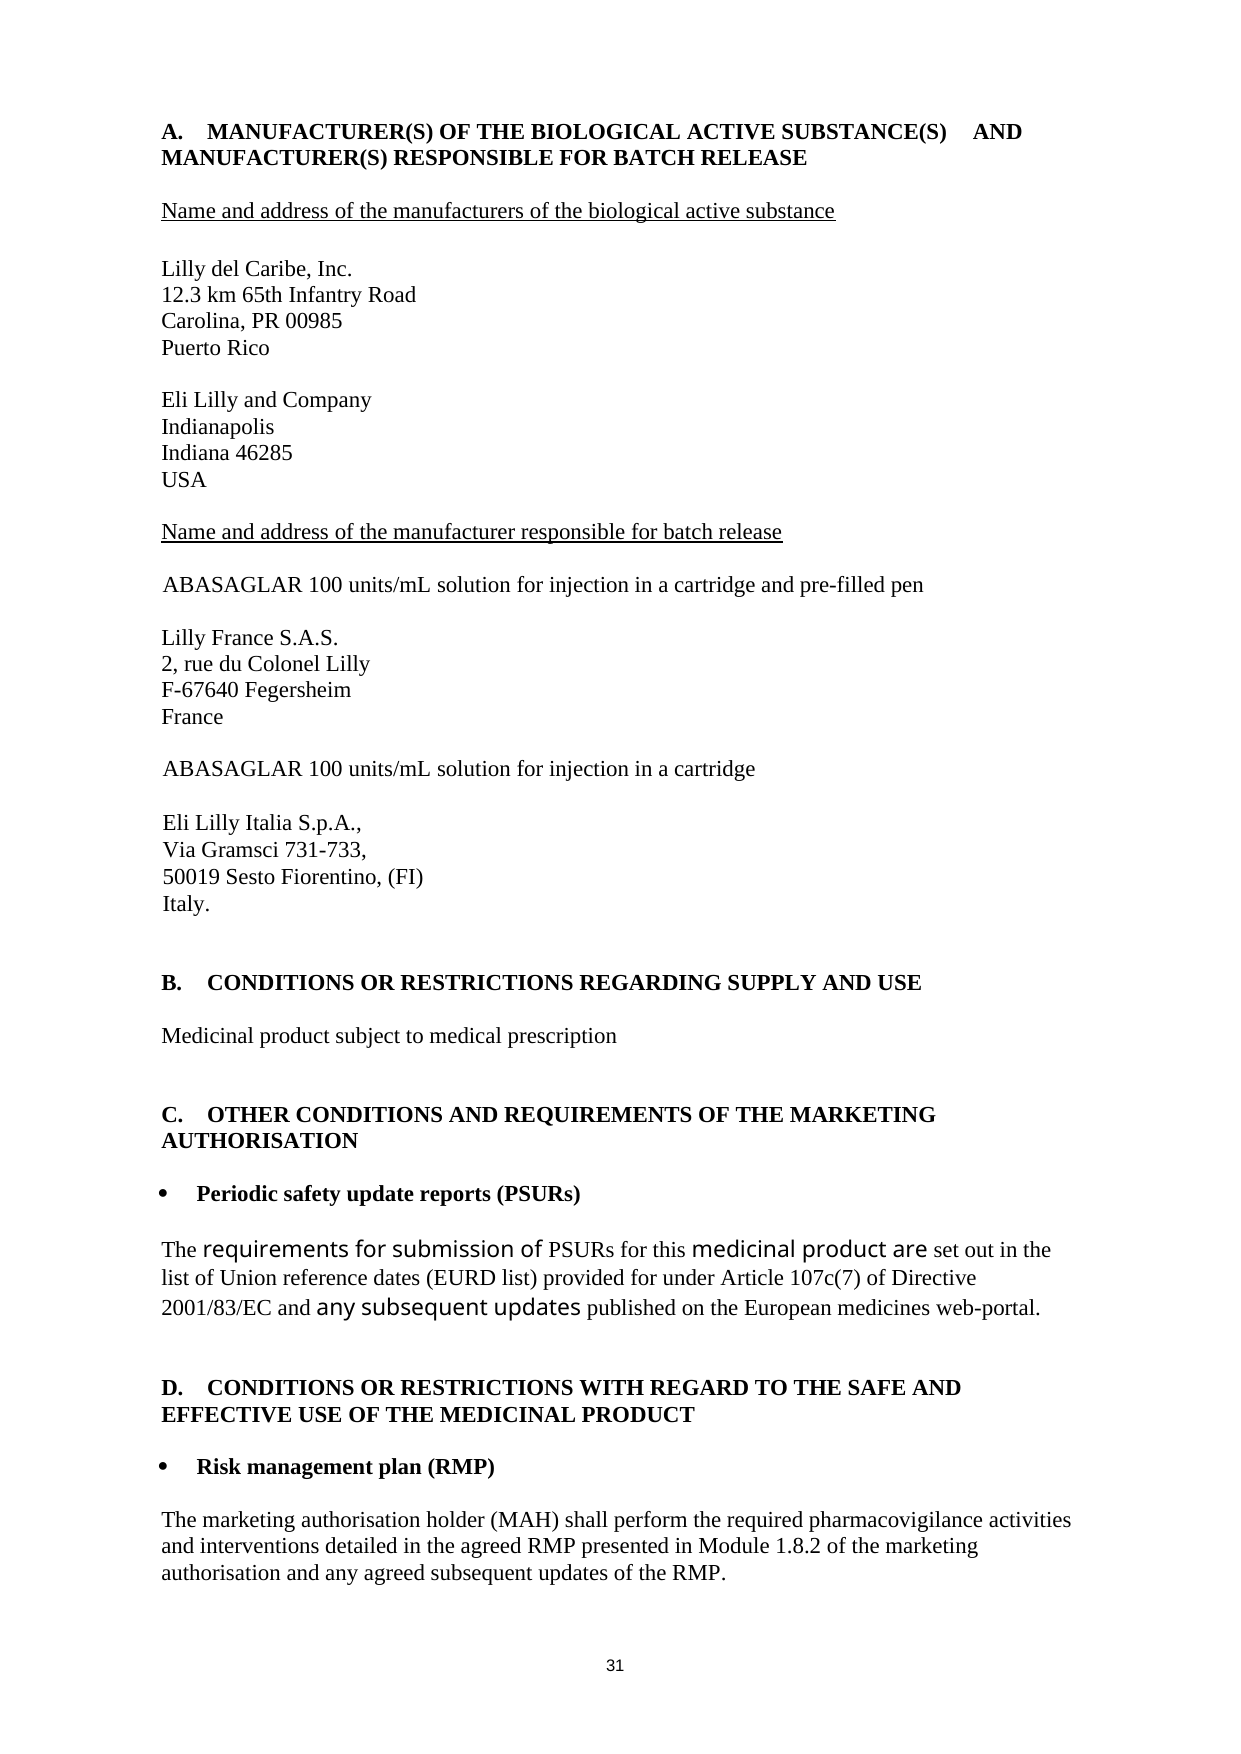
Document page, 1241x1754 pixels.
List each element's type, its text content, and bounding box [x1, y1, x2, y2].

text The requirements for submission of PSURs for this medicinal product are set out in the list of Union reference dates (EURD list) provided for under Article 107c(7) of Directive 2001/83/EC and any subsequent updates published on the European medicines web-portal. [161, 1233, 1080, 1322]
text ABASAGLAR 100 units/mL solution for injection in a cartridge [162, 756, 1092, 782]
text D. CONDITIONS OR RESTRICTIONS WITH REGARD TO THE SAFE AND EFFECTIVE USE OF THE MEDICINAL PRODUCT [161, 1374, 1080, 1427]
list Risk management plan (RMP) [159, 1453, 1092, 1480]
text ABASAGLAR 100 units/mL solution for injection in a cartridge and pre-filled pen [162, 571, 1092, 597]
text Medicinal product subject to medical prescription [161, 1022, 1080, 1048]
text Italy. [162, 889, 1092, 917]
text Indianapolis [161, 413, 1080, 439]
text Eli Lilly Italia S.p.A., [162, 808, 1092, 835]
text Name and address of the manufacturer responsible for batch release [161, 518, 1080, 545]
list Periodic safety update reports (PSURs) [159, 1180, 1092, 1206]
text USA [161, 466, 1080, 492]
text C. OTHER CONDITIONS AND REQUIREMENTS OF THE MARKETING AUTHORISATION [161, 1101, 1080, 1154]
text Via Gramsci 731-733, [162, 835, 1092, 862]
text A. MANUFACTURER(S) OF THE BIOLOGICAL ACTIVE SUBSTANCE(S) AND MANUFACTURER(S) RESPONSIBLE FOR BATCH RELEASE [161, 118, 1080, 171]
text B. CONDITIONS OR RESTRICTIONS REGARDING SUPPLY AND USE [161, 969, 1080, 996]
text Name and address of the manufacturers of the biological active substance [161, 197, 1080, 223]
text Indiana 46285 [161, 439, 1080, 466]
text The marketing authorisation holder (MAH) shall perform the required pharmacovigilance activities and interventions detailed in the agreed RMP presented in Module 1.8.2 of the marketing authorisation and any agreed subsequent updates of the RMP. [161, 1506, 1080, 1585]
text Lilly France S.A.S. 2, rue du Colonel Lilly F-67640 Fegersheim France [161, 624, 1080, 729]
text Lilly del Caribe, Inc. 12.3 km 65th Infantry Road Carolina, PR 00985 Puerto Rico [161, 255, 1080, 360]
text Eli Lilly and Company [161, 387, 1080, 413]
text 50019 Sesto Fiorentino, (FI) [162, 862, 1092, 889]
